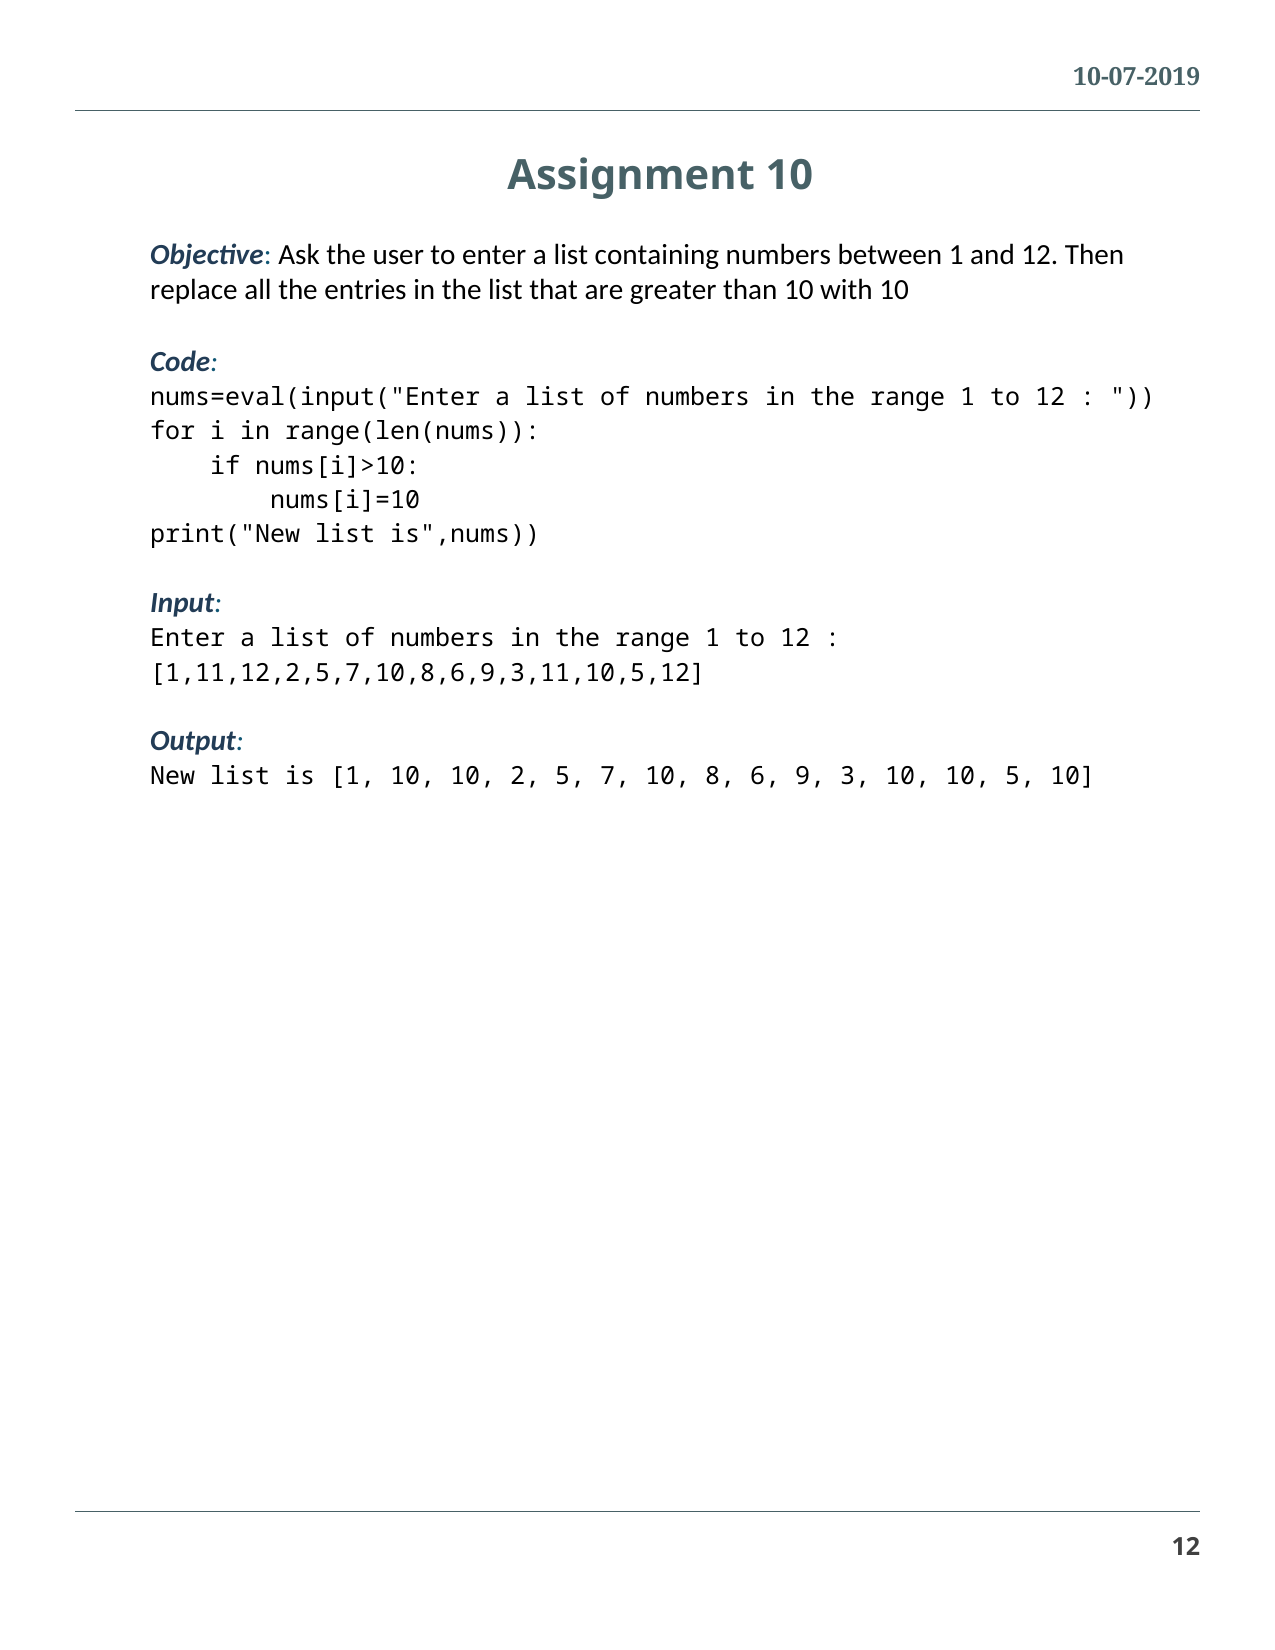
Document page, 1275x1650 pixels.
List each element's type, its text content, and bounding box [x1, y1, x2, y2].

text nums=eval(input("Enter a list of numbers in the range 1 to 12 : ")) [150, 378, 1170, 413]
text if nums[i]>10: [150, 447, 1170, 481]
text Input: [150, 584, 1170, 620]
text print("New list is",nums)) [150, 516, 1170, 550]
text Code: [150, 343, 1170, 378]
text Output: [150, 722, 1170, 758]
text New list is [1, 10, 10, 2, 5, 7, 10, 8, 6, 9, 3, 10, 10, 5, 10] [150, 758, 1170, 792]
subtitle Assignment 10 [150, 145, 1170, 202]
text nums[i]=10 [150, 481, 1170, 516]
text Objective: Ask the user to enter a list containing numbers between 1 and 12. Then replace all the entries in the list that are greater than 10 with 10 [150, 236, 1170, 307]
text Enter a list of numbers in the range 1 to 12 : [1,11,12,2,5,7,10,8,6,9,3,11,10,5,12] [150, 620, 1170, 688]
text for i in range(len(nums)): [150, 413, 1170, 447]
